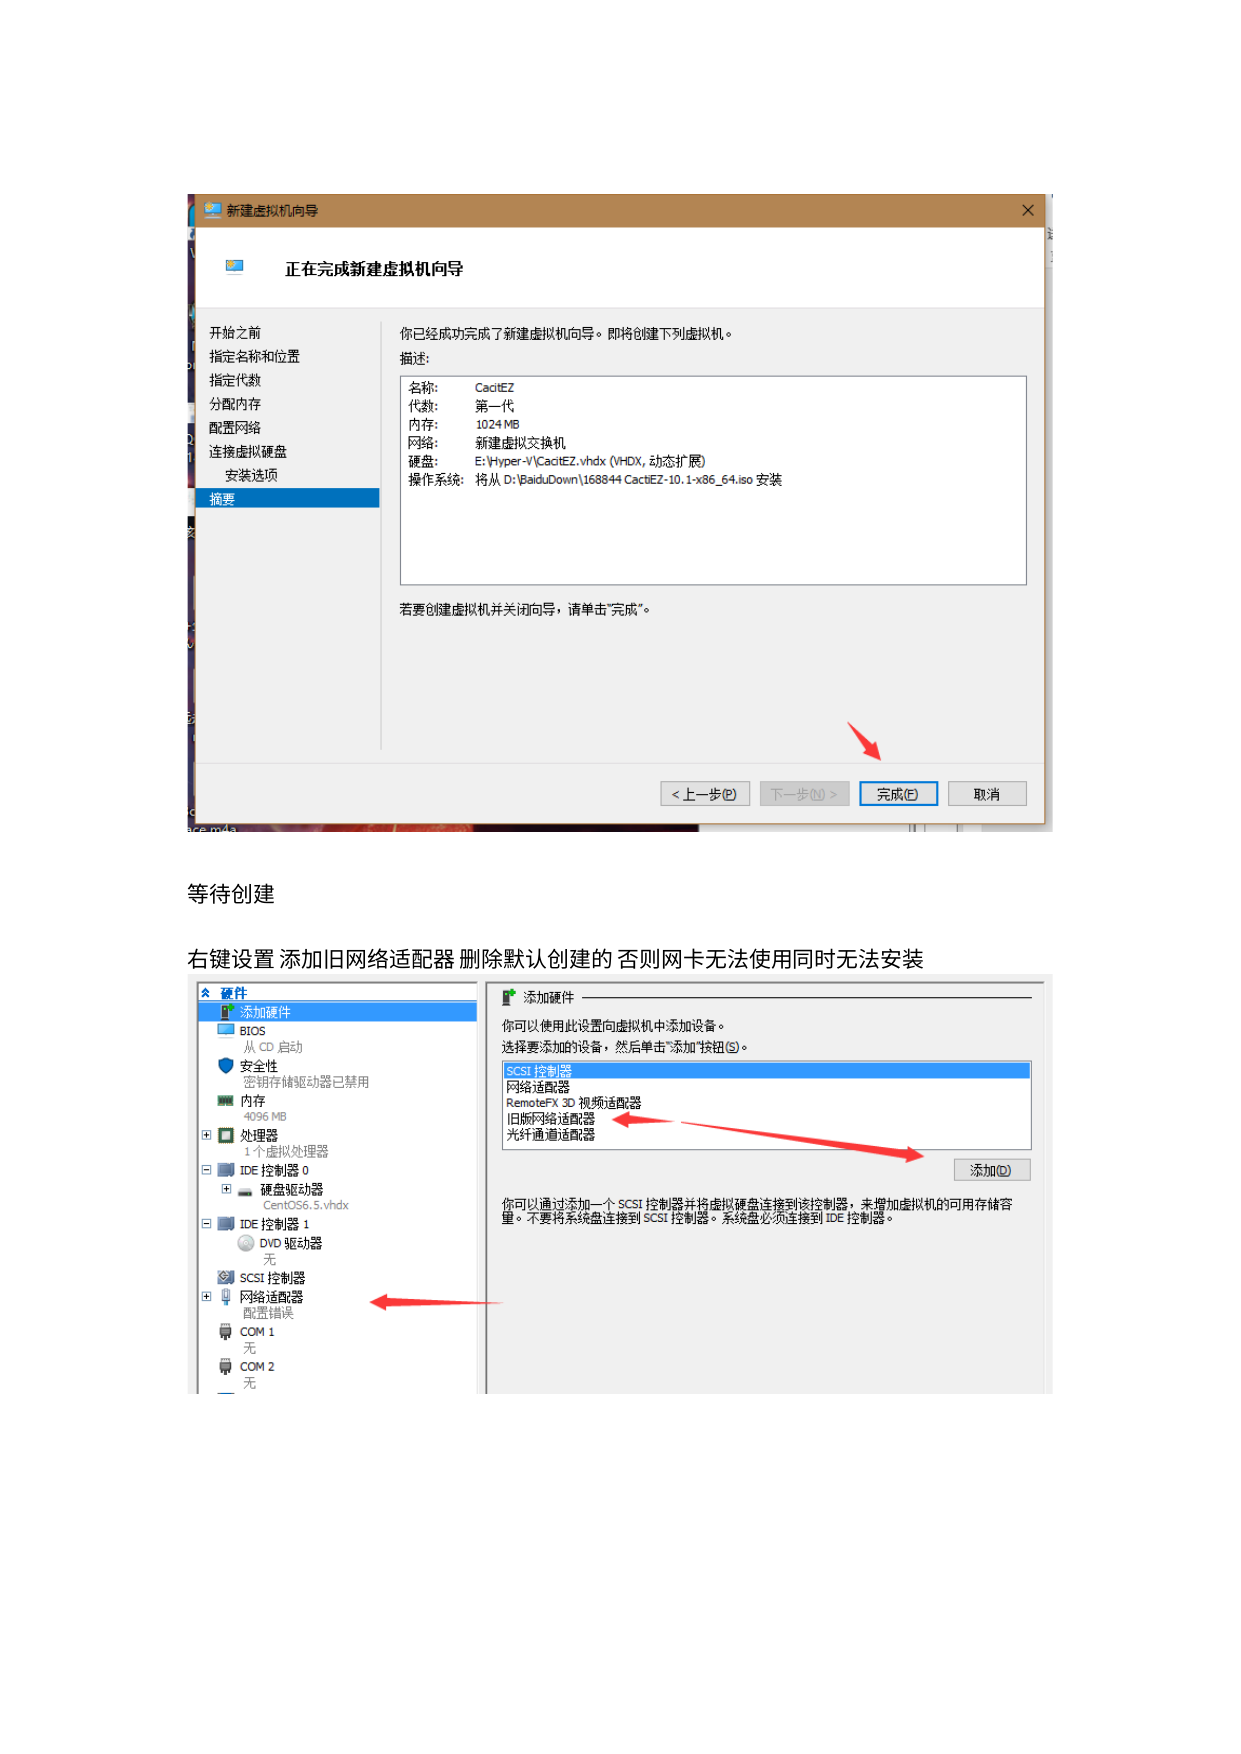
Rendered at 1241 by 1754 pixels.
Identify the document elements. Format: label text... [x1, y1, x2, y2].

text 右键设置 添加旧网络适配器 删除默认创建的 否则网卡无法使用同时无法安装 [187, 942, 1053, 974]
picture [187, 974, 1053, 1394]
text 等待创建 [187, 877, 1053, 909]
picture [187, 194, 1053, 832]
